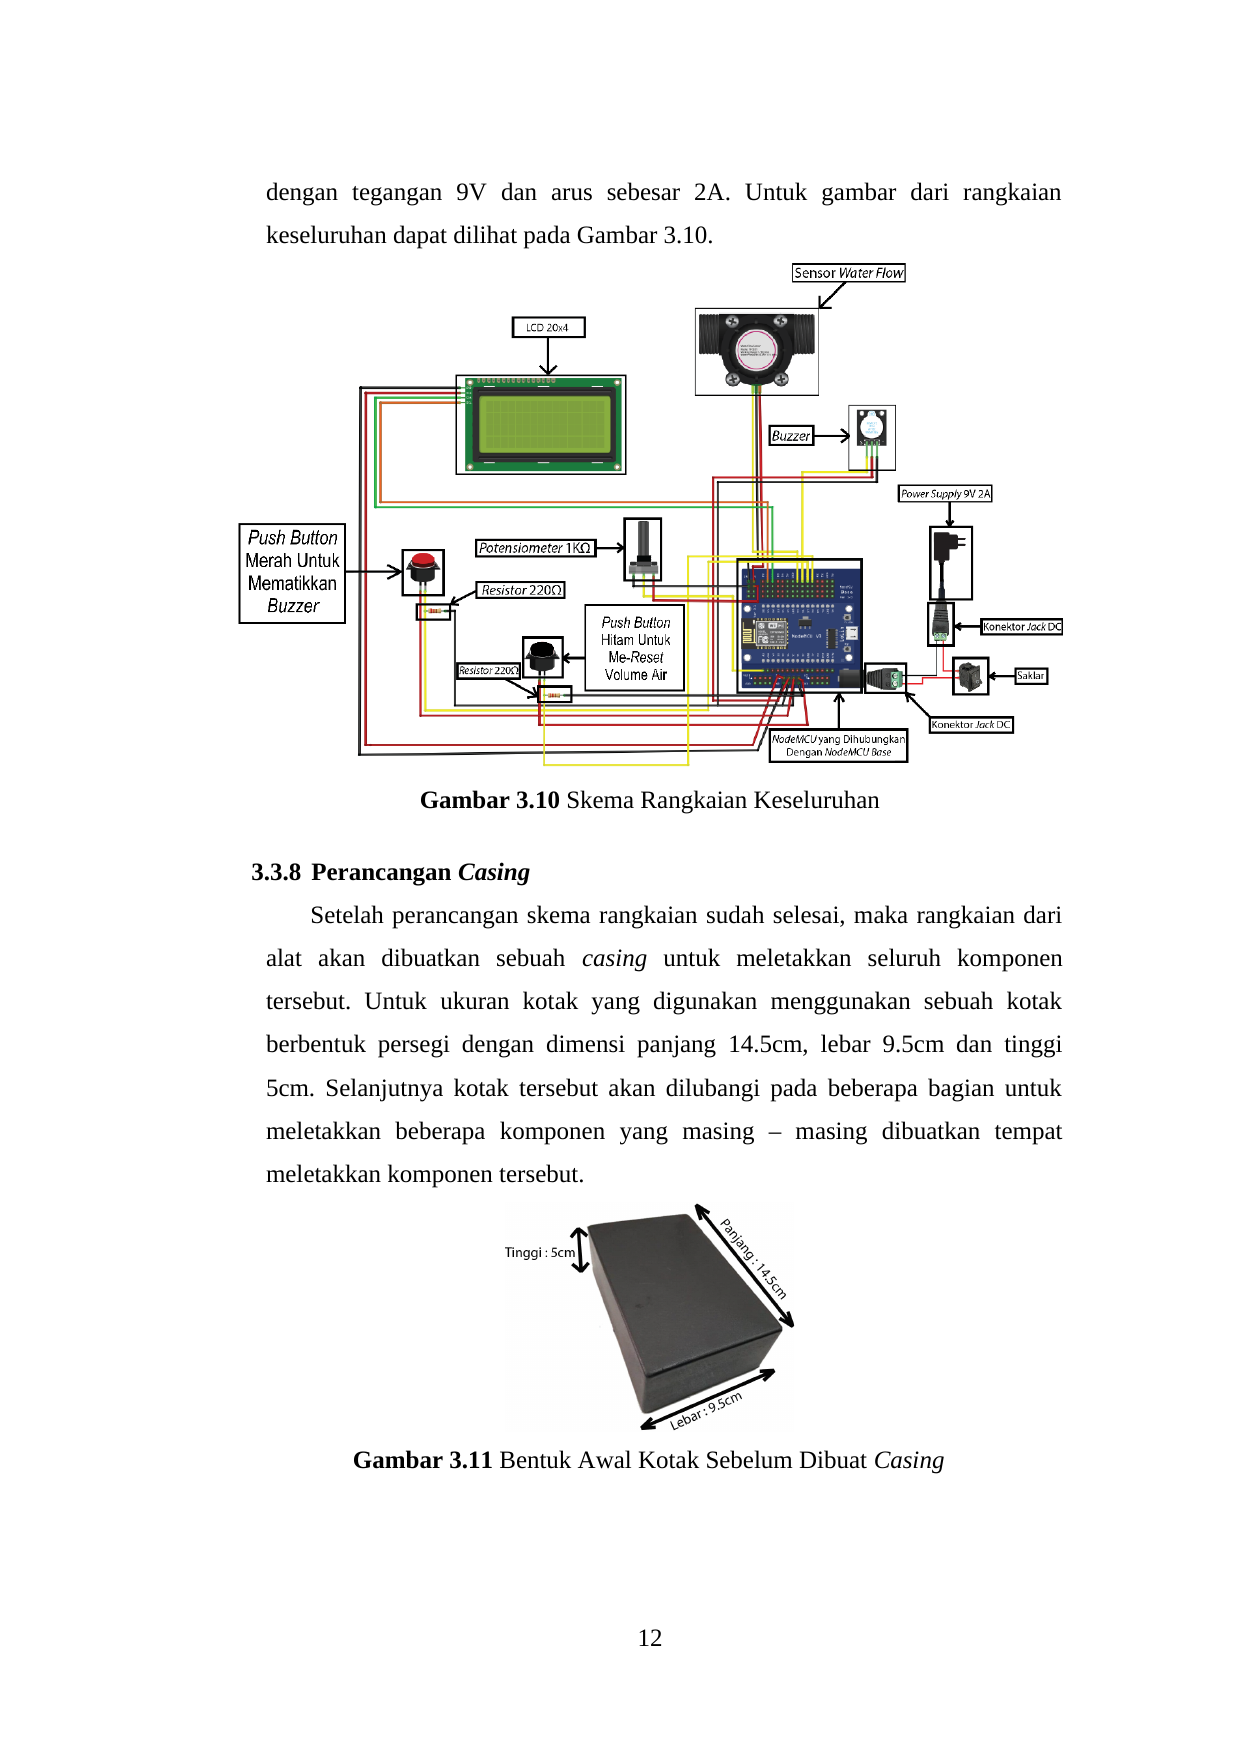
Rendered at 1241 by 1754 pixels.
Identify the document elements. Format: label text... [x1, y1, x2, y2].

picture [236, 263, 1063, 771]
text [266, 177, 1063, 249]
text Setelah perancangan skema rangkaian sudah selesai, maka rangkaian dari alat akan dibuatkan sebuah casing untuk meletakkan seluruh komponen tersebut. Untuk ukuran kotak yang digunakan menggunakan sebuah kotak berbentuk persegi dengan dimensi panjang 14.5cm, lebar 9.5cm dan tinggi 5cm. Selanjutnya kotak tersebut akan dilubangi pada beberapa bagian untuk meletakkan beberapa komponen yang masing – masing dibuatkan tempat meletakkan komponen tersebut. [266, 900, 1063, 1188]
list Perancangan Casing [251, 857, 1063, 886]
picture [505, 1202, 795, 1432]
